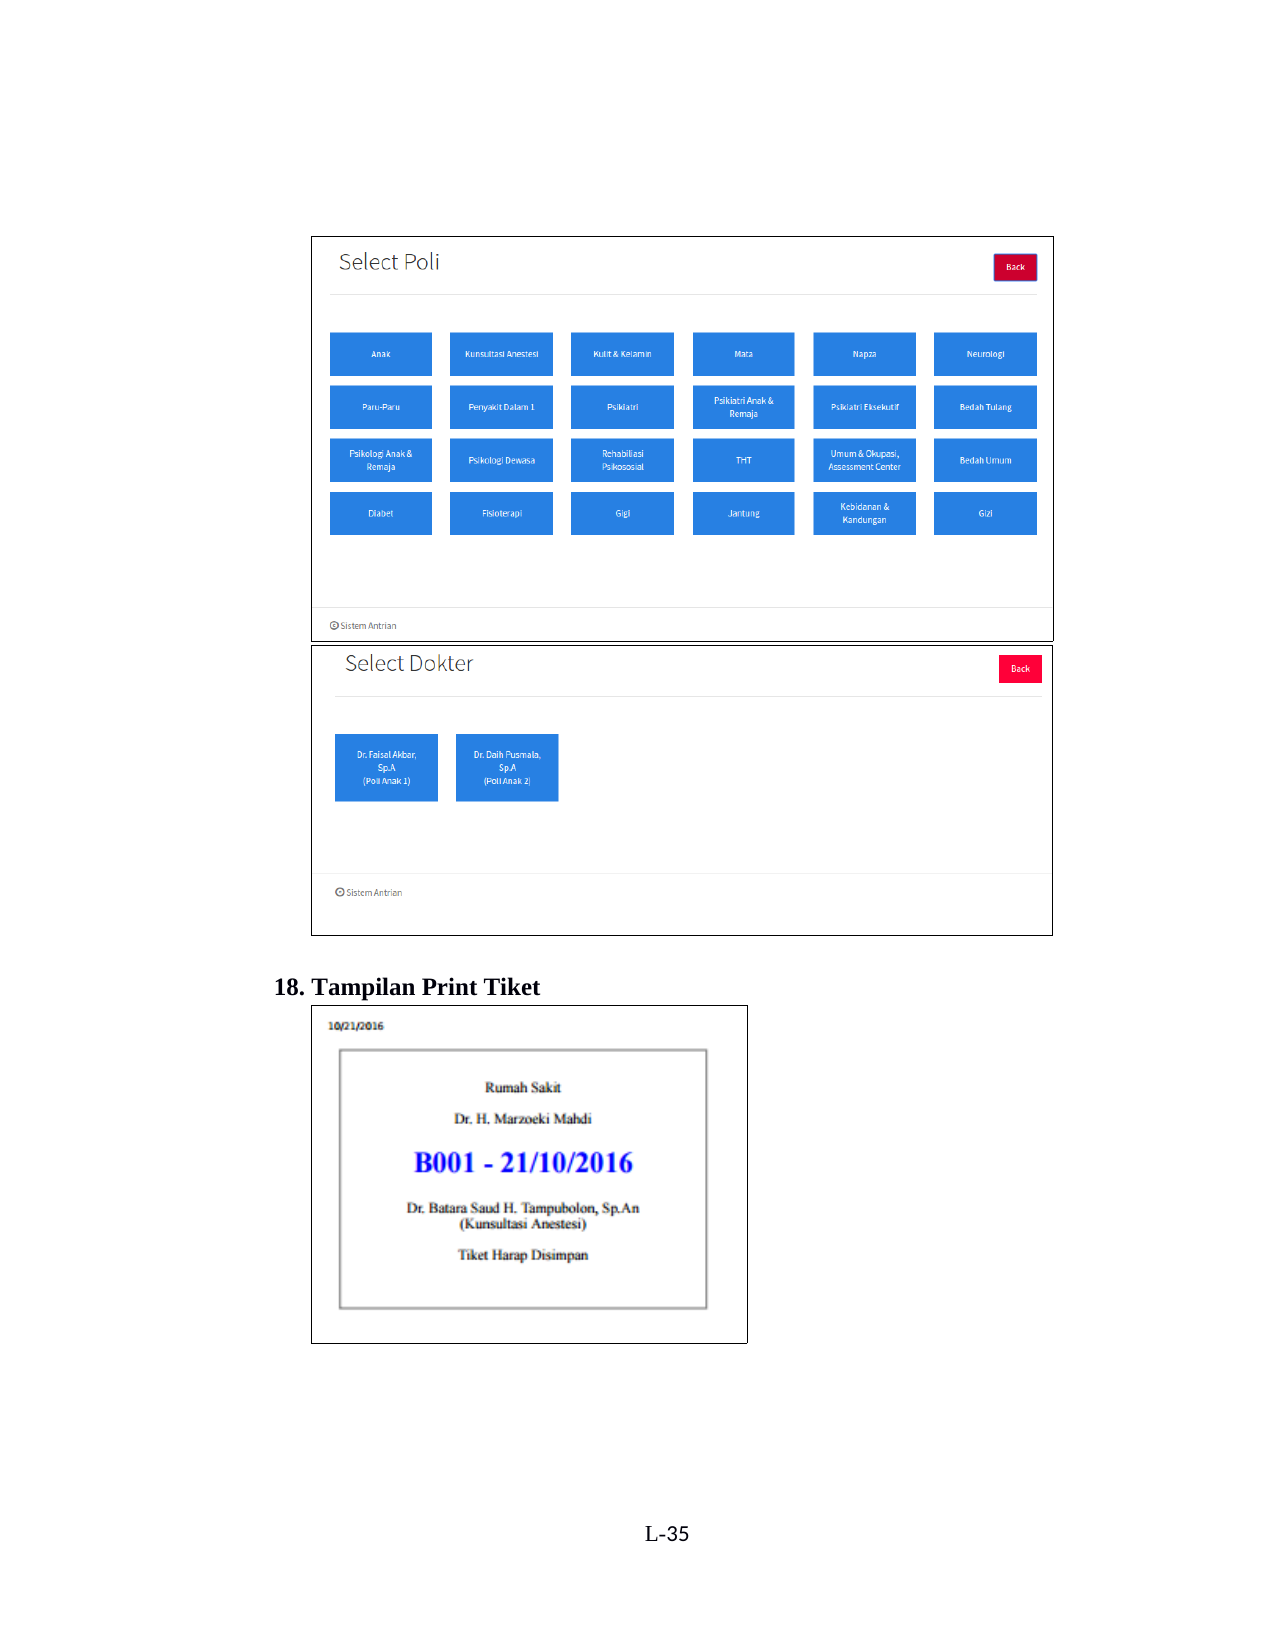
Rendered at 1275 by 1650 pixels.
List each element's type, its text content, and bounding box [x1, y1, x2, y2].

picture [312, 646, 1052, 935]
picture [312, 1006, 747, 1343]
list Tampilan Print Tiket [274, 972, 1098, 1001]
picture [312, 237, 1053, 641]
